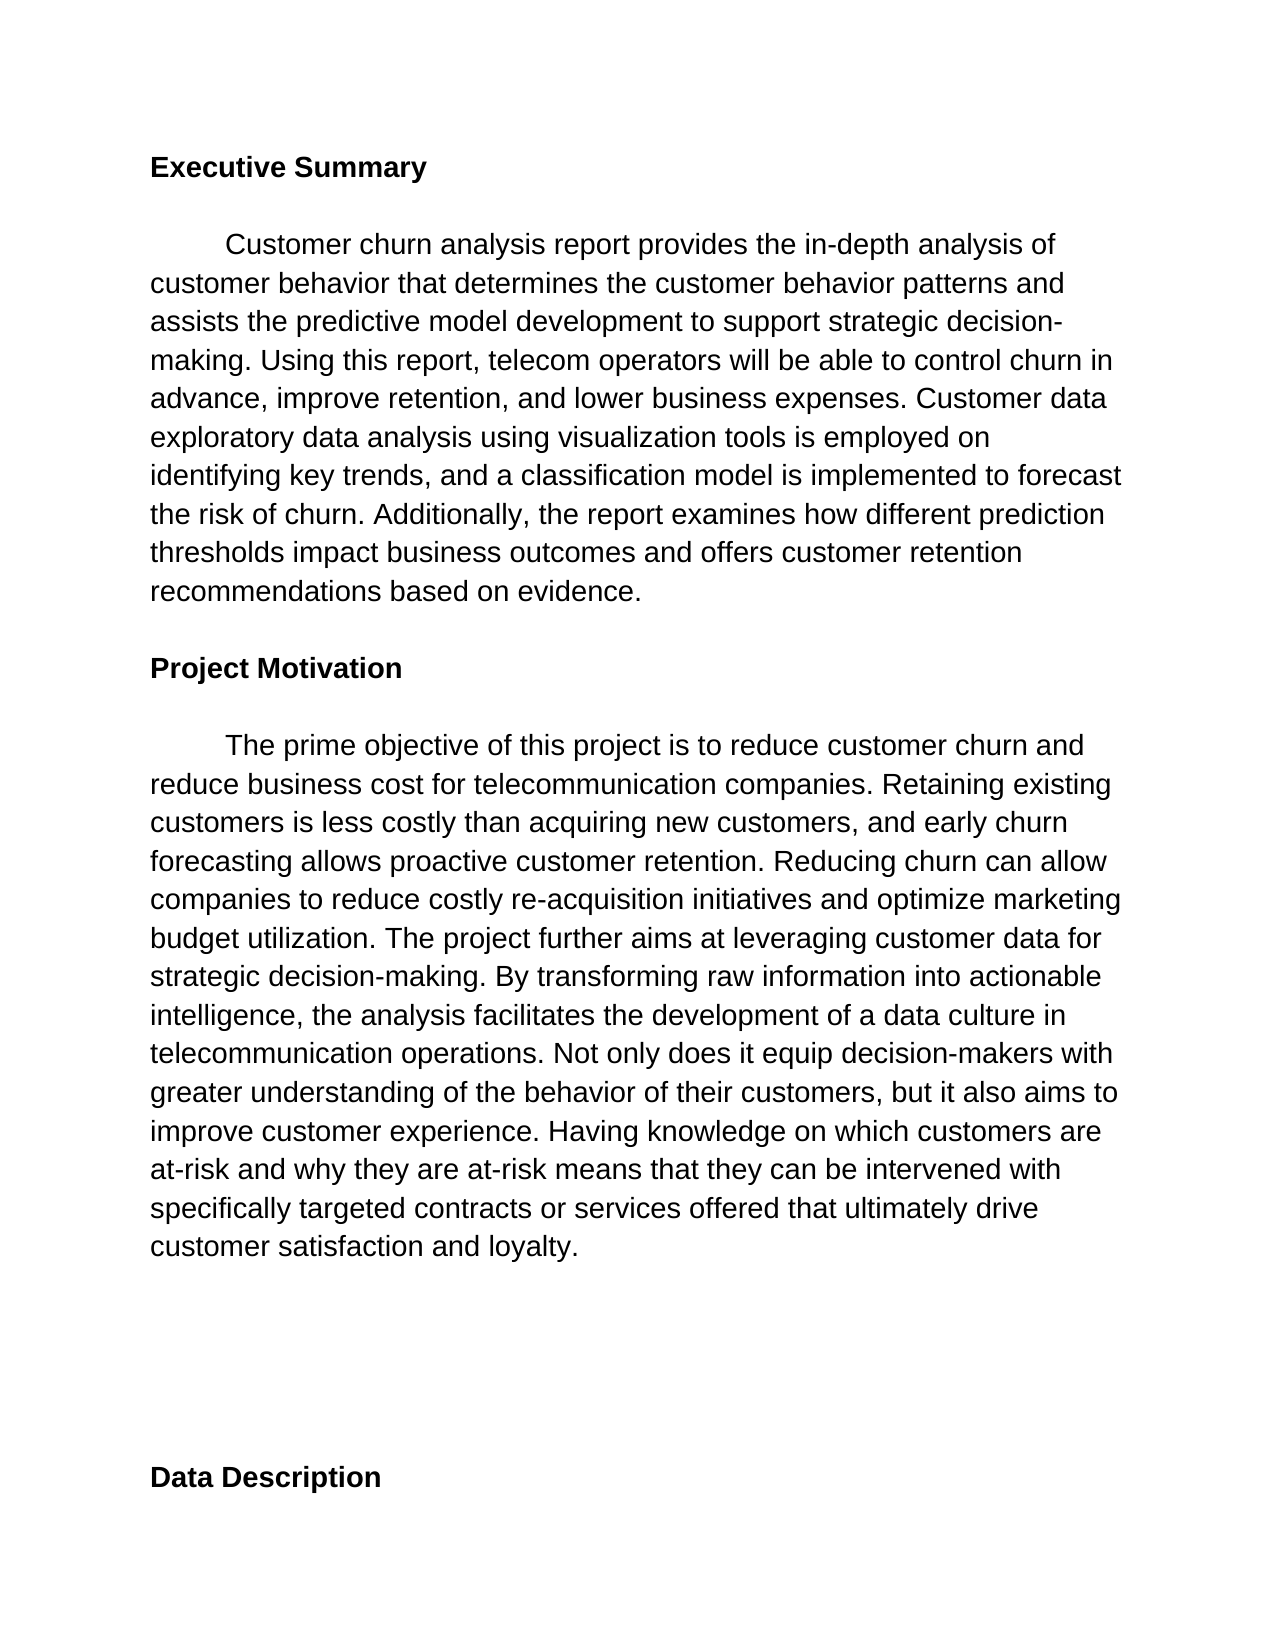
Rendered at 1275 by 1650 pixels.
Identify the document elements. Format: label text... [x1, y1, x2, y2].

text The prime objective of this project is to reduce customer churn and reduce business cost for telecommunication companies. Retaining existing customers is less costly than acquiring new customers, and early churn forecasting allows proactive customer retention. Reducing churn can allow companies to reduce costly re-acquisition initiatives and optimize marketing budget utilization. The project further aims at leveraging customer data for strategic decision-making. By transforming raw information into actionable intelligence, the analysis facilitates the development of a data culture in telecommunication operations. Not only does it equip decision-makers with greater understanding of the behavior of their customers, but it also aims to improve customer experience. Having knowledge on which customers are at-risk and why they are at-risk means that they can be intervened with specifically targeted contracts or services offered that ultimately drive customer satisfaction and loyalty. [150, 728, 1125, 1263]
text Data Description [150, 1460, 1125, 1494]
text Project Motivation [150, 651, 1125, 684]
text Customer churn analysis report provides the in-depth analysis of customer behavior that determines the customer behavior patterns and assists the predictive model development to support strategic decision-making. Using this report, telecom operators will be able to control churn in advance, improve retention, and lower business expenses. Customer data exploratory data analysis using visualization tools is employed on identifying key trends, and a classification model is implemented to forecast the risk of churn. Additionally, the report examines how different prediction thresholds impact business outcomes and offers customer retention recommendations based on evidence. [150, 227, 1125, 607]
text Executive Summary [150, 150, 1125, 183]
